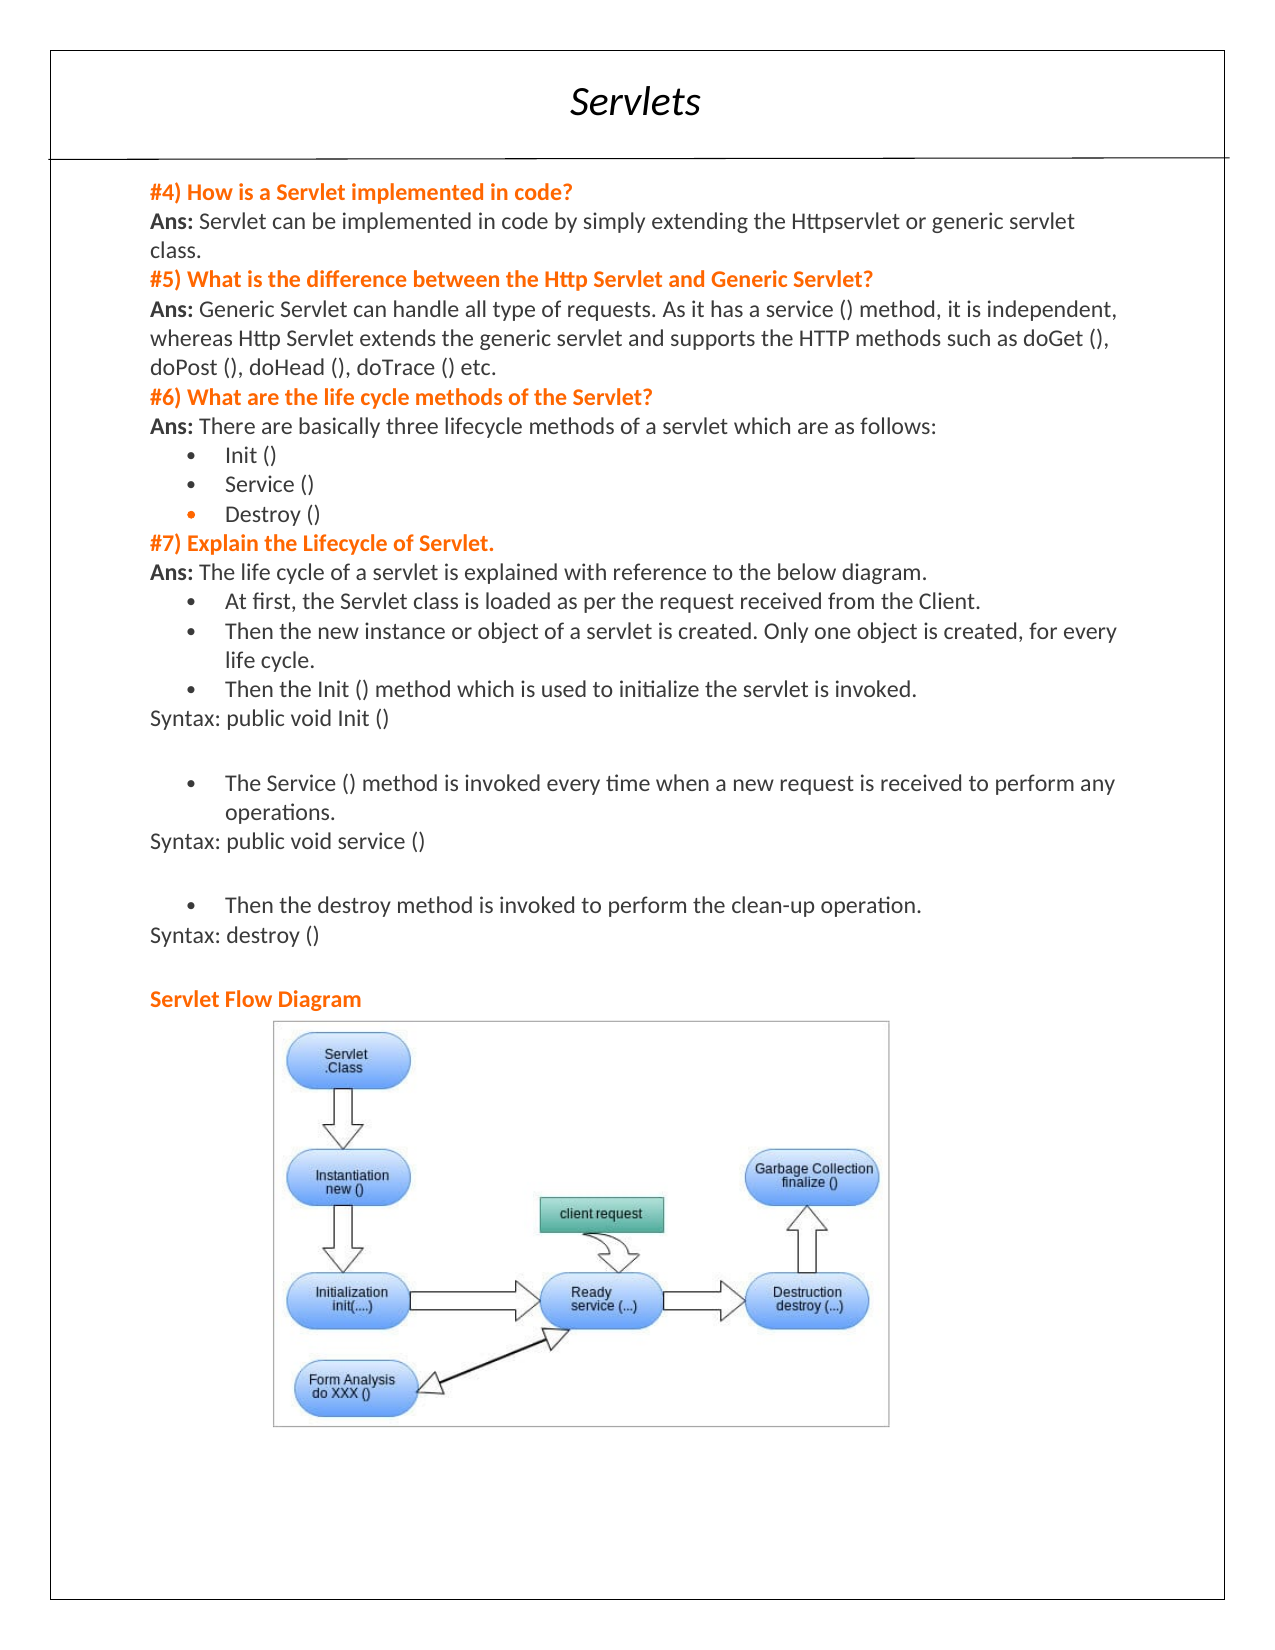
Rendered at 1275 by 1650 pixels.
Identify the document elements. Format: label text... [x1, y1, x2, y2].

text Servlet Flow Diagram [150, 984, 1125, 1013]
list Destroy () [187, 499, 1125, 528]
list Then the Init () method which is used to initialize the servlet is invoked. [187, 674, 1125, 703]
list Then the destroy method is invoked to perform the clean-up operation. [187, 891, 1125, 920]
text Ans: The life cycle of a servlet is explained with reference to the below diagram. [150, 557, 1125, 586]
text Ans: Servlet can be implemented in code by simply extending the Httpservlet or generic servlet class. [150, 206, 1125, 264]
list Init () [187, 440, 1125, 469]
list Service () [187, 469, 1125, 499]
text #5) What is the difference between the Http Servlet and Generic Servlet? [150, 264, 1125, 294]
text Syntax: public void service () [150, 826, 1125, 856]
list The Service () method is invoked every time when a new request is received to perform any operations. [187, 768, 1125, 826]
text Ans: Generic Servlet can handle all type of requests. As it has a service () method, it is independent, whereas Http Servlet extends the generic servlet and supports the HTTP methods such as doGet (), doPost (), doHead (), doTrace () etc. [150, 294, 1125, 382]
picture [263, 1013, 903, 1444]
list Then the new instance or object of a servlet is created. Only one object is created, for every life cycle. [187, 616, 1125, 674]
text #6) What are the life cycle methods of the Servlet? [150, 382, 1125, 411]
text Syntax: destroy () [150, 920, 1125, 949]
list At first, the Servlet class is loaded as per the request received from the Client. [187, 586, 1125, 616]
text #4) How is a Servlet implemented in code? [150, 177, 1125, 206]
text Ans: There are basically three lifecycle methods of a servlet which are as follows: [150, 411, 1125, 440]
text #7) Explain the Lifecycle of Servlet. [150, 528, 1125, 557]
text Syntax: public void Init () [150, 703, 1125, 733]
